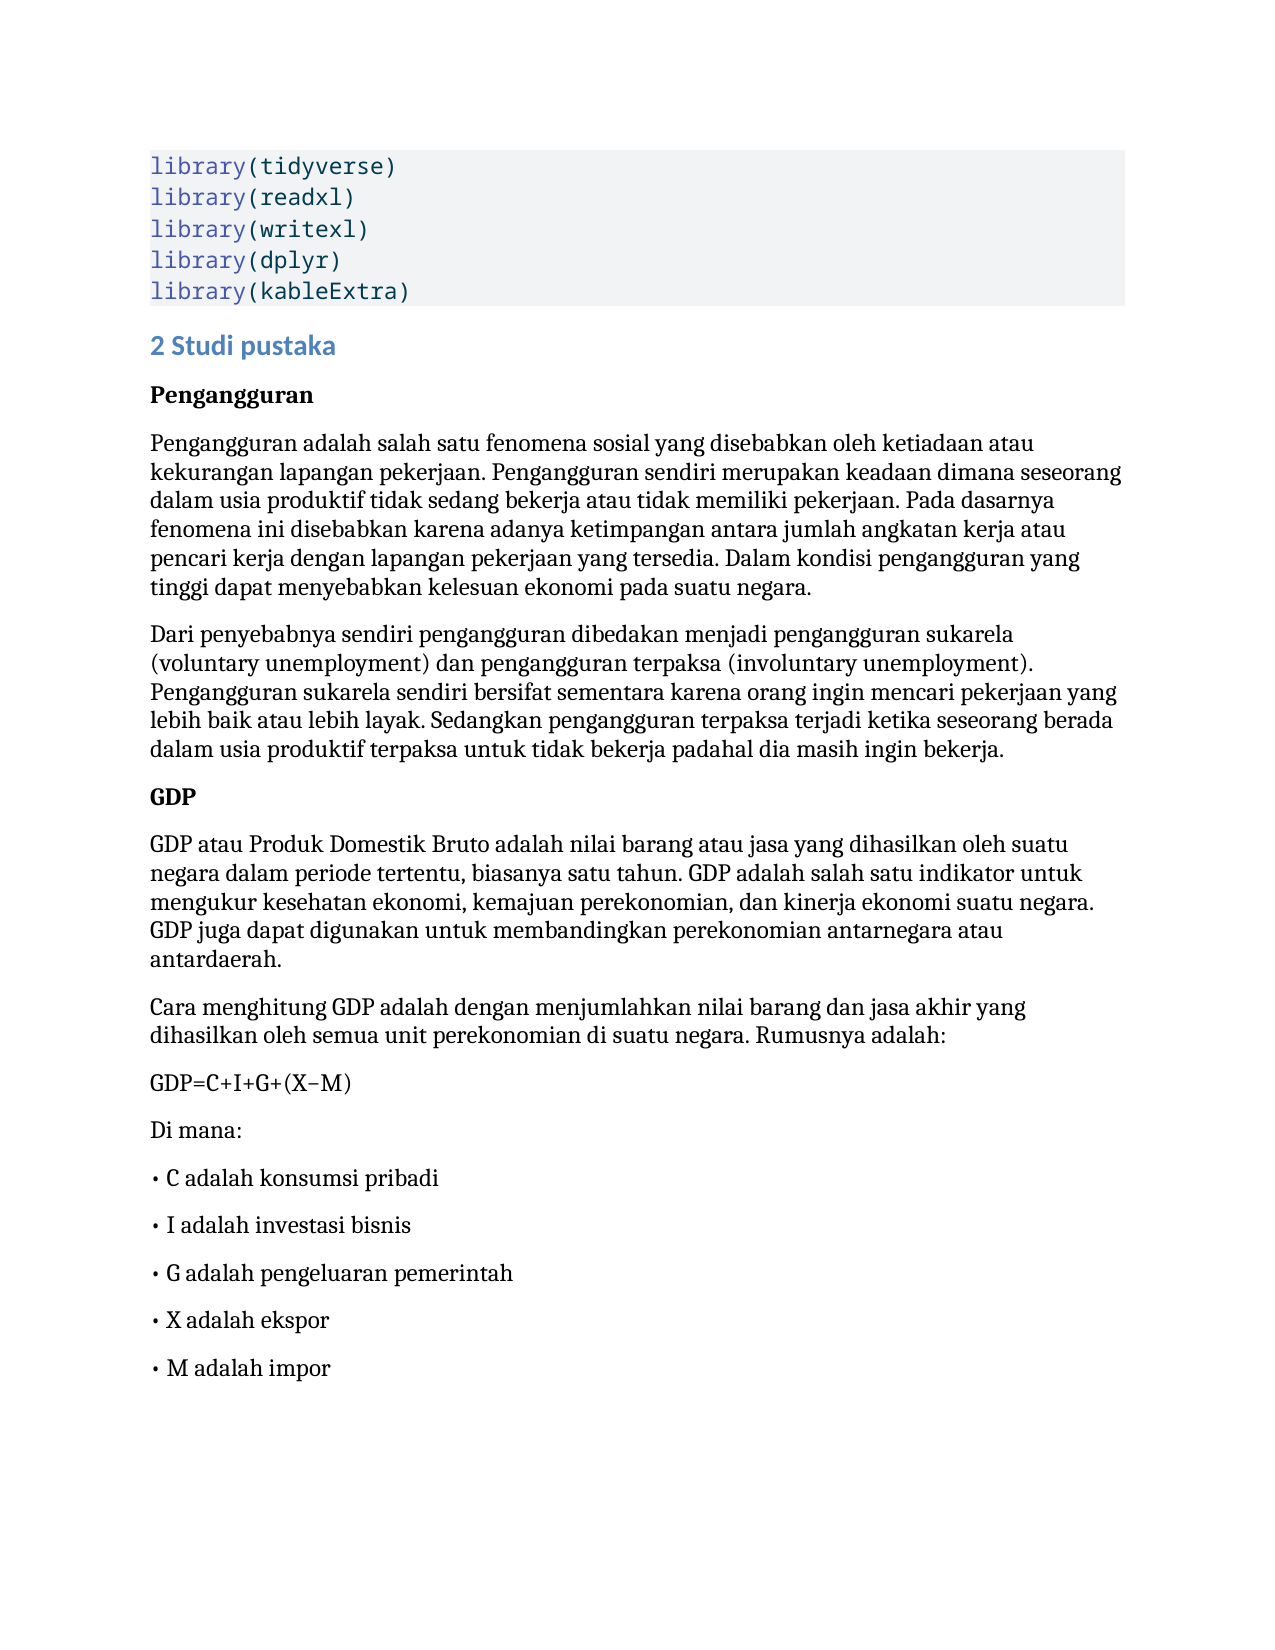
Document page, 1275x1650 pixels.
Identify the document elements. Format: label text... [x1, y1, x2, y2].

text GDP [150, 783, 1125, 811]
text • M adalah impor [150, 1354, 1125, 1383]
text • X adalah ekspor [150, 1306, 1125, 1335]
text • C adalah konsumsi pribadi [150, 1164, 1125, 1193]
text Cara menghitung GDP adalah dengan menjumlahkan nilai barang dan jasa akhir yang dihasilkan oleh semua unit perekonomian di suatu negara. Rumusnya adalah: [150, 993, 1125, 1050]
subtitle 2 Studi pustaka [150, 327, 1125, 363]
text Pengangguran [150, 381, 1125, 410]
text Dari penyebabnya sendiri pengangguran dibedakan menjadi pengangguran sukarela (voluntary unemployment) dan pengangguran terpaksa (involuntary unemployment). Pengangguran sukarela sendiri bersifat sementara karena orang ingin mencari pekerjaan yang lebih baik atau lebih layak. Sedangkan pengangguran terpaksa terjadi ketika seseorang berada dalam usia produktif terpaksa untuk tidak bekerja padahal dia masih ingin bekerja. [150, 620, 1125, 764]
text Pengangguran adalah salah satu fenomena sosial yang disebabkan oleh ketiadaan atau kekurangan lapangan pekerjaan. Pengangguran sendiri merupakan keadaan dimana seseorang dalam usia produktif tidak sedang bekerja atau tidak memiliki pekerjaan. Pada dasarnya fenomena ini disebabkan karena adanya ketimpangan antara jumlah angkatan kerja atau pencari kerja dengan lapangan pekerjaan yang tersedia. Dalam kondisi pengangguran yang tinggi dapat menyebabkan kelesuan ekonomi pada suatu negara. [150, 429, 1125, 601]
text Di mana: [150, 1116, 1125, 1145]
text GDP=C+I+G+(X−M) [150, 1069, 1125, 1098]
text • I adalah investasi bisnis [150, 1211, 1125, 1240]
text library(tidyverse) library(readxl) library(writexl) library(dplyr) library(kableExtra) [150, 150, 1125, 306]
text GDP atau Produk Domestik Bruto adalah nilai barang atau jasa yang dihasilkan oleh suatu negara dalam periode tertentu, biasanya satu tahun. GDP adalah salah satu indikator untuk mengukur kesehatan ekonomi, kemajuan perekonomian, dan kinerja ekonomi suatu negara. GDP juga dapat digunakan untuk membandingkan perekonomian antarnegara atau antardaerah. [150, 830, 1125, 974]
text • G adalah pengeluaran pemerintah [150, 1259, 1125, 1288]
